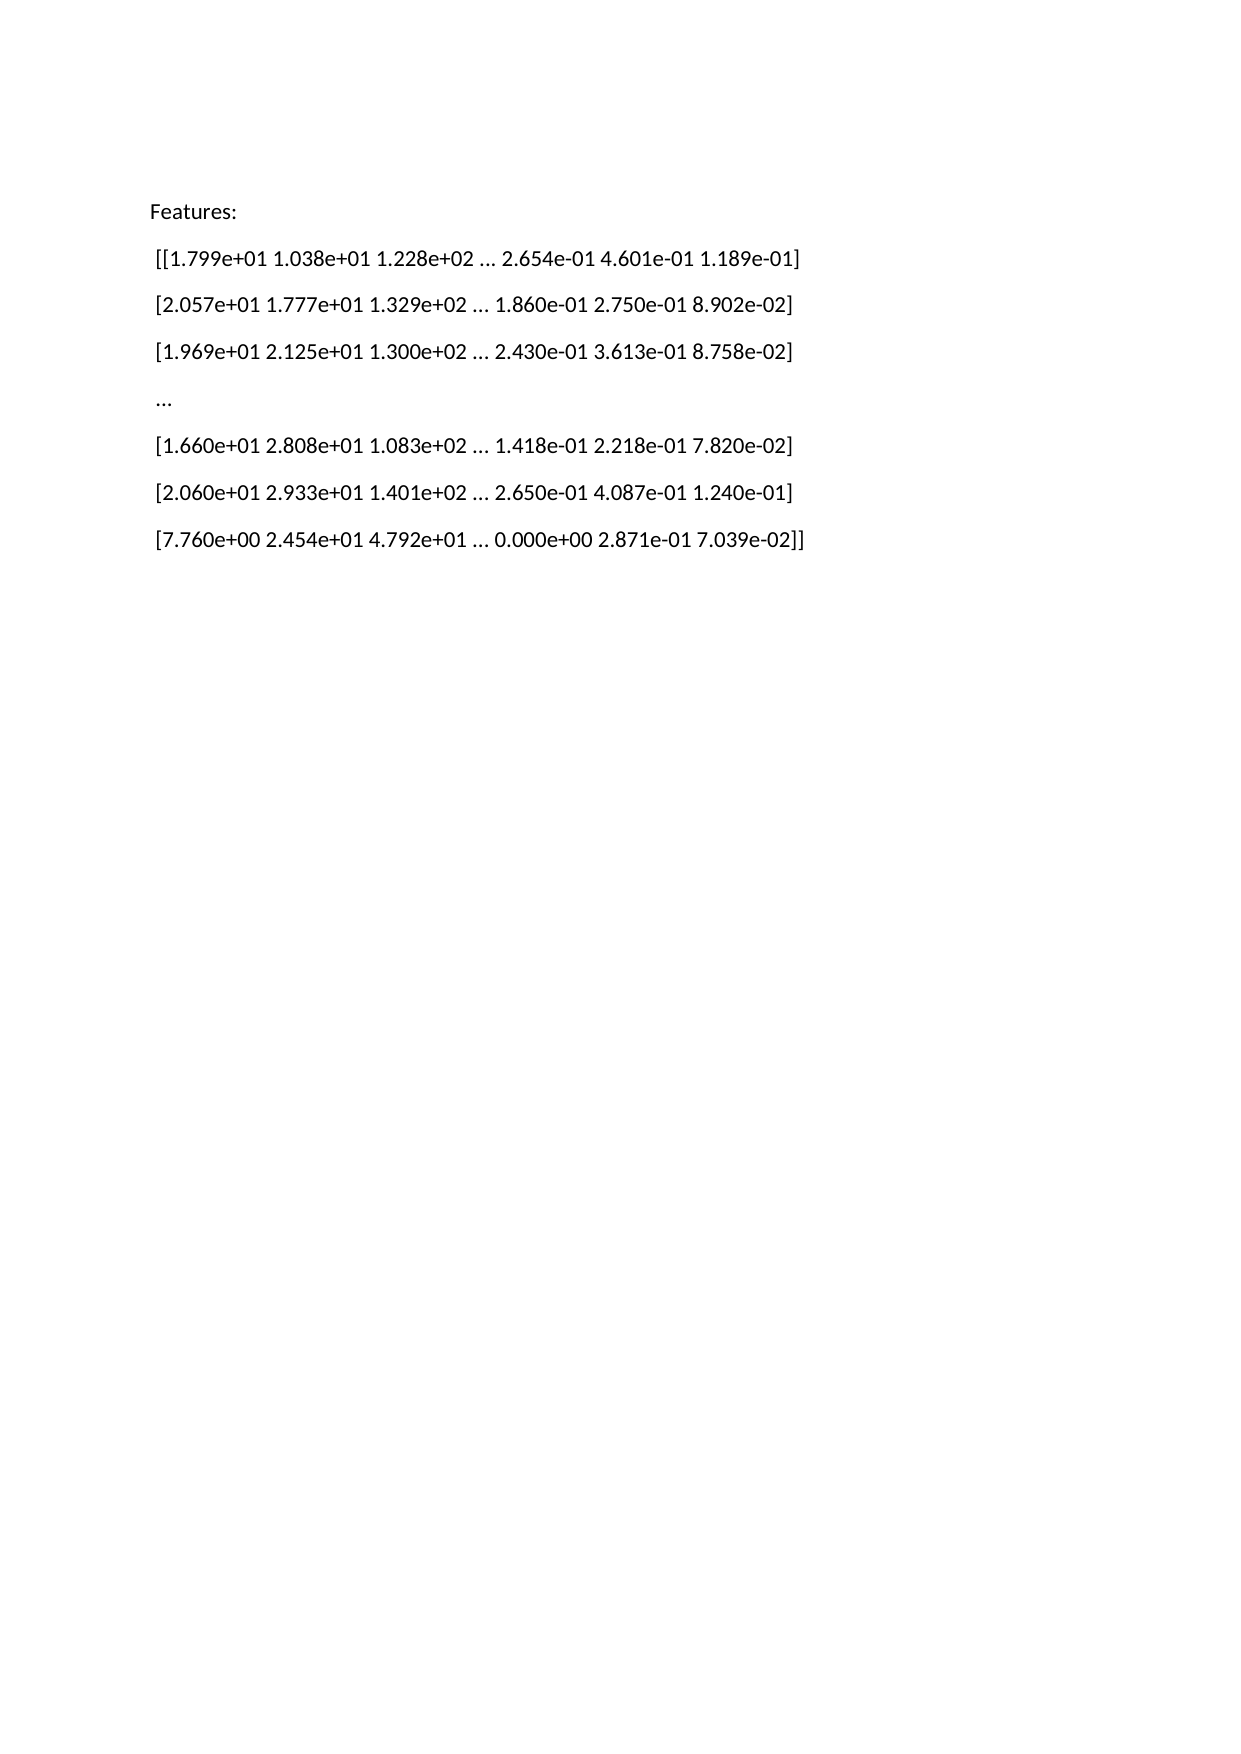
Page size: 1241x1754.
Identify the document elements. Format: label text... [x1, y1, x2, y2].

text [2.057e+01 1.777e+01 1.329e+02 ... 1.860e-01 2.750e-01 8.902e-02] [150, 291, 1090, 319]
text [2.060e+01 2.933e+01 1.401e+02 ... 2.650e-01 4.087e-01 1.240e-01] [150, 478, 1090, 506]
text [[1.799e+01 1.038e+01 1.228e+02 ... 2.654e-01 4.601e-01 1.189e-01] [150, 244, 1090, 272]
text [1.969e+01 2.125e+01 1.300e+02 ... 2.430e-01 3.613e-01 8.758e-02] [150, 337, 1090, 366]
text Features: [150, 197, 1090, 225]
text [1.660e+01 2.808e+01 1.083e+02 ... 1.418e-01 2.218e-01 7.820e-02] [150, 431, 1090, 459]
text ... [150, 384, 1090, 412]
text [7.760e+00 2.454e+01 4.792e+01 ... 0.000e+00 2.871e-01 7.039e-02]] [150, 525, 1090, 553]
